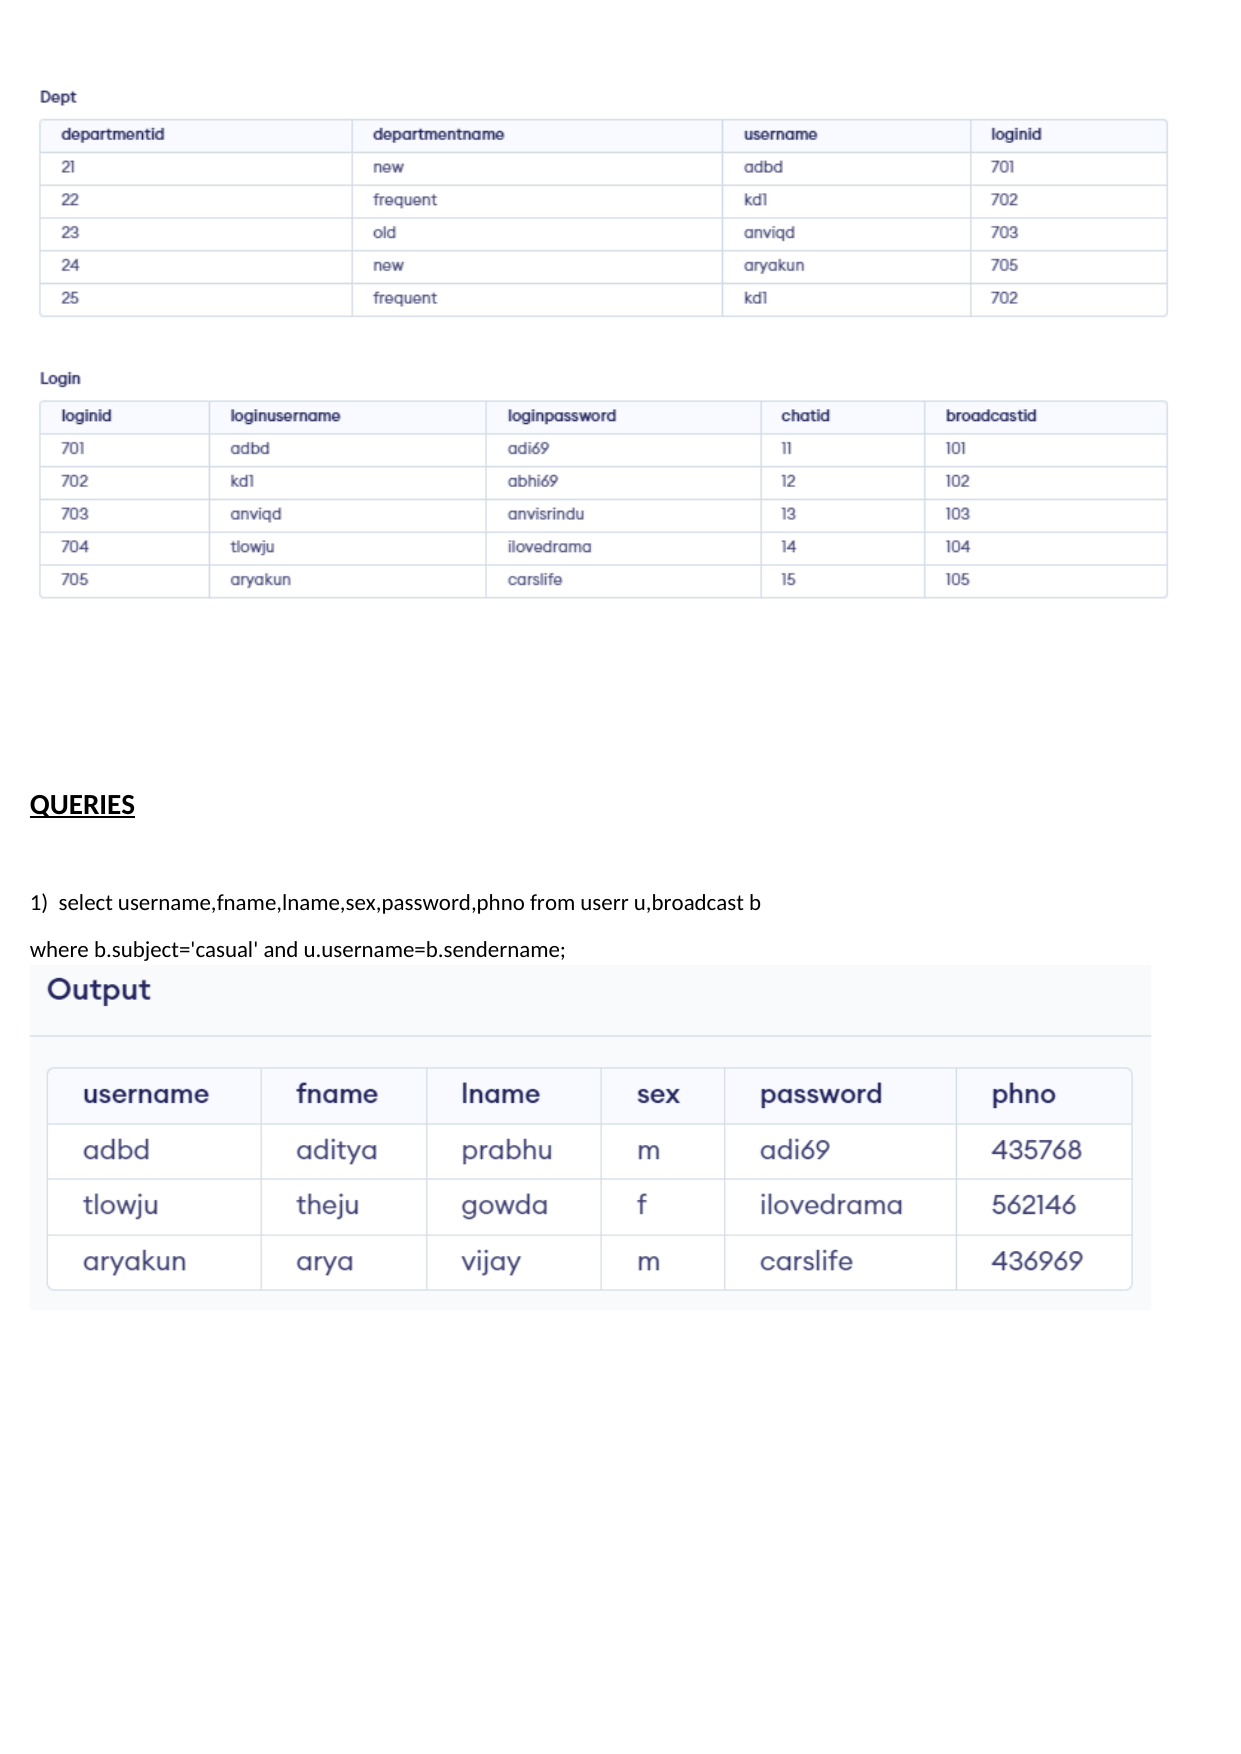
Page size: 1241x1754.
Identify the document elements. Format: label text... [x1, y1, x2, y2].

picture [29, 76, 1186, 627]
picture [29, 965, 1152, 1310]
text 1) select username,fname,lname,sex,password,phno from userr u,broadcast b [29, 888, 1211, 916]
text QUERIES [29, 786, 1211, 821]
